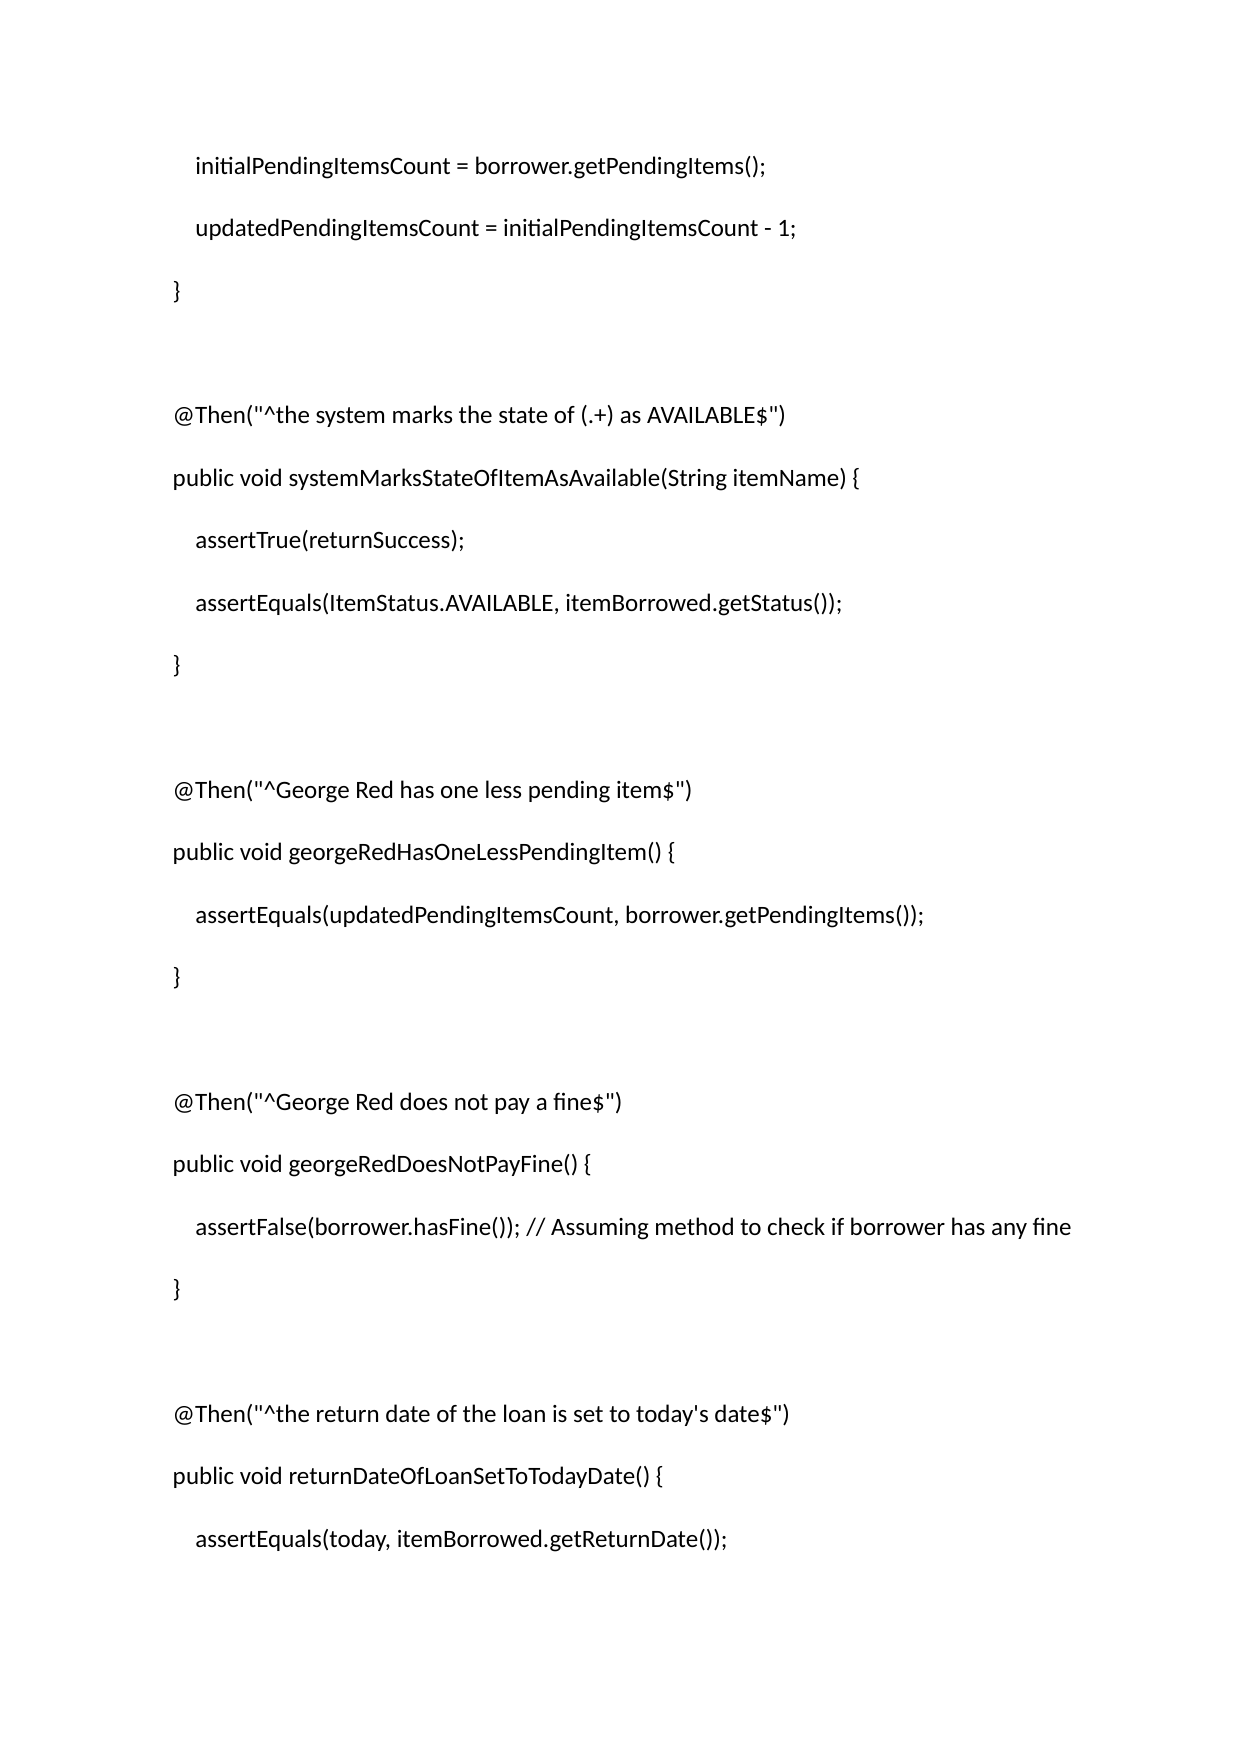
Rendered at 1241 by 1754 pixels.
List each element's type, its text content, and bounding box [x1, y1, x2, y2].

text public void georgeRedDoesNotPayFine() { [150, 1148, 1090, 1179]
text @Then("^George Red has one less pending item$") [150, 774, 1090, 804]
text assertFalse(borrower.hasFine()); // Assuming method to check if borrower has any fine [150, 1211, 1090, 1241]
text updatedPendingItemsCount = initialPendingItemsCount - 1; [150, 212, 1090, 243]
text initialPendingItemsCount = borrower.getPendingItems(); [150, 150, 1090, 181]
text assertEquals(ItemStatus.AVAILABLE, itemBorrowed.getStatus()); [150, 587, 1090, 617]
text public void georgeRedHasOneLessPendingItem() { [150, 836, 1090, 867]
text } [150, 1273, 1090, 1304]
text @Then("^the system marks the state of (.+) as AVAILABLE$") [150, 399, 1090, 430]
text @Then("^George Red does not pay a fine$") [150, 1086, 1090, 1116]
text public void systemMarksStateOfItemAsAvailable(String itemName) { [150, 462, 1090, 492]
text } [150, 649, 1090, 680]
text } [150, 275, 1090, 305]
text public void returnDateOfLoanSetToTodayDate() { [150, 1460, 1090, 1491]
text assertTrue(returnSuccess); [150, 524, 1090, 555]
text assertEquals(updatedPendingItemsCount, borrower.getPendingItems()); [150, 899, 1090, 929]
text @Then("^the return date of the loan is set to today's date$") [150, 1398, 1090, 1428]
text assertEquals(today, itemBorrowed.getReturnDate()); [150, 1523, 1090, 1553]
text } [150, 961, 1090, 992]
